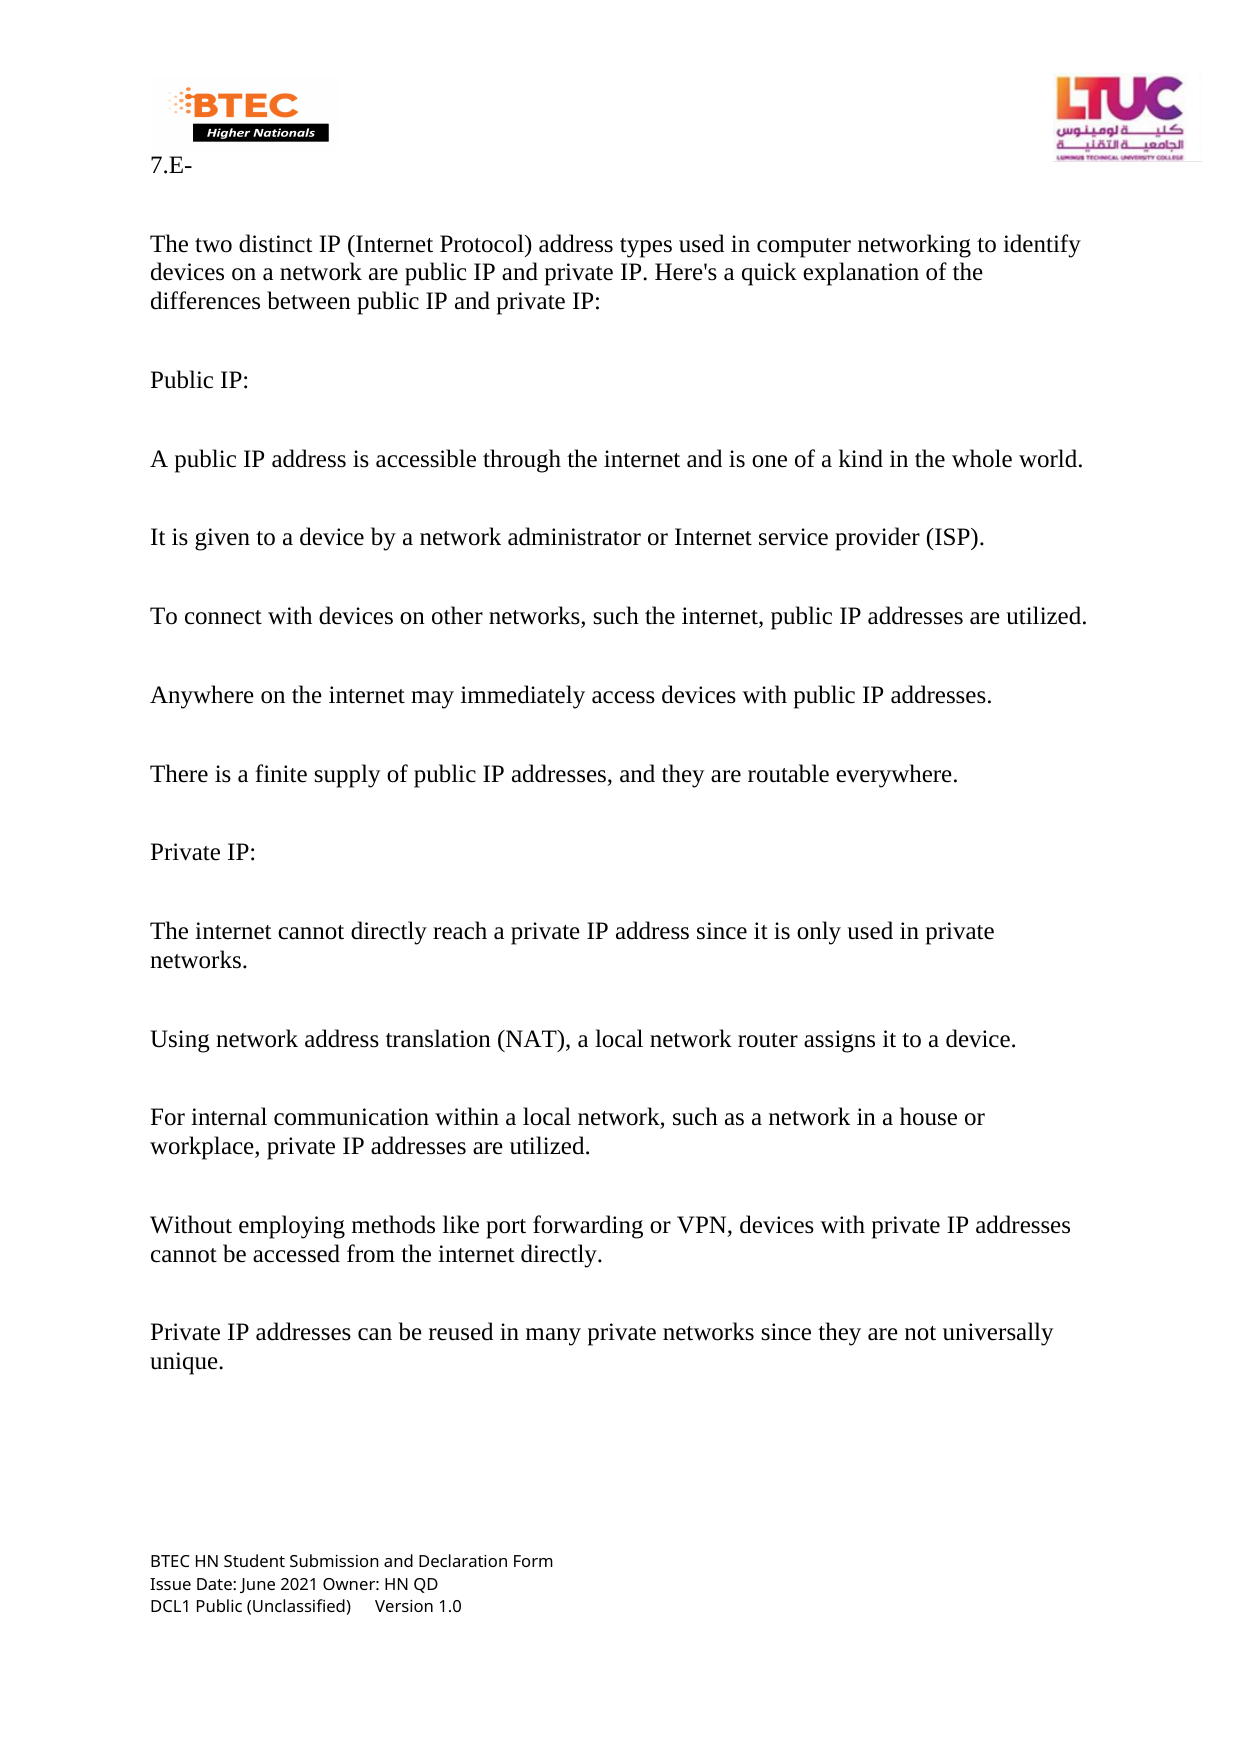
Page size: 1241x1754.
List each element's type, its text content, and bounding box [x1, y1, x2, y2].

text Private IP: [150, 837, 1090, 866]
text Without employing methods like port forwarding or VPN, devices with private IP addresses cannot be accessed from the internet directly. [150, 1210, 1090, 1267]
text To connect with devices on other networks, such the internet, public IP addresses are utilized. [150, 601, 1090, 630]
picture [150, 76, 339, 150]
text 7.E- [150, 150, 1090, 179]
text Public IP: [150, 365, 1090, 394]
text The two distinct IP (Internet Protocol) address types used in computer networking to identify devices on a network are public IP and private IP. Here's a quick explanation of the differences between public IP and private IP: [150, 229, 1090, 315]
picture [1053, 73, 1202, 163]
text For internal communication within a local network, such as a network in a house or workplace, private IP addresses are utilized. [150, 1102, 1090, 1160]
text It is given to a device by a network administrator or Internet service provider (ISP). [150, 522, 1090, 551]
text Using network address translation (NAT), a local network router assigns it to a device. [150, 1024, 1090, 1052]
text Anywhere on the internet may immediately access devices with public IP addresses. [150, 680, 1090, 709]
text Private IP addresses can be reused in many private networks since they are not universally unique. [150, 1317, 1090, 1375]
text A public IP address is accessible through the internet and is one of a kind in the whole world. [150, 444, 1090, 472]
text The internet cannot directly reach a private IP address since it is only used in private networks. [150, 916, 1090, 974]
text There is a finite supply of public IP addresses, and they are routable everywhere. [150, 759, 1090, 787]
